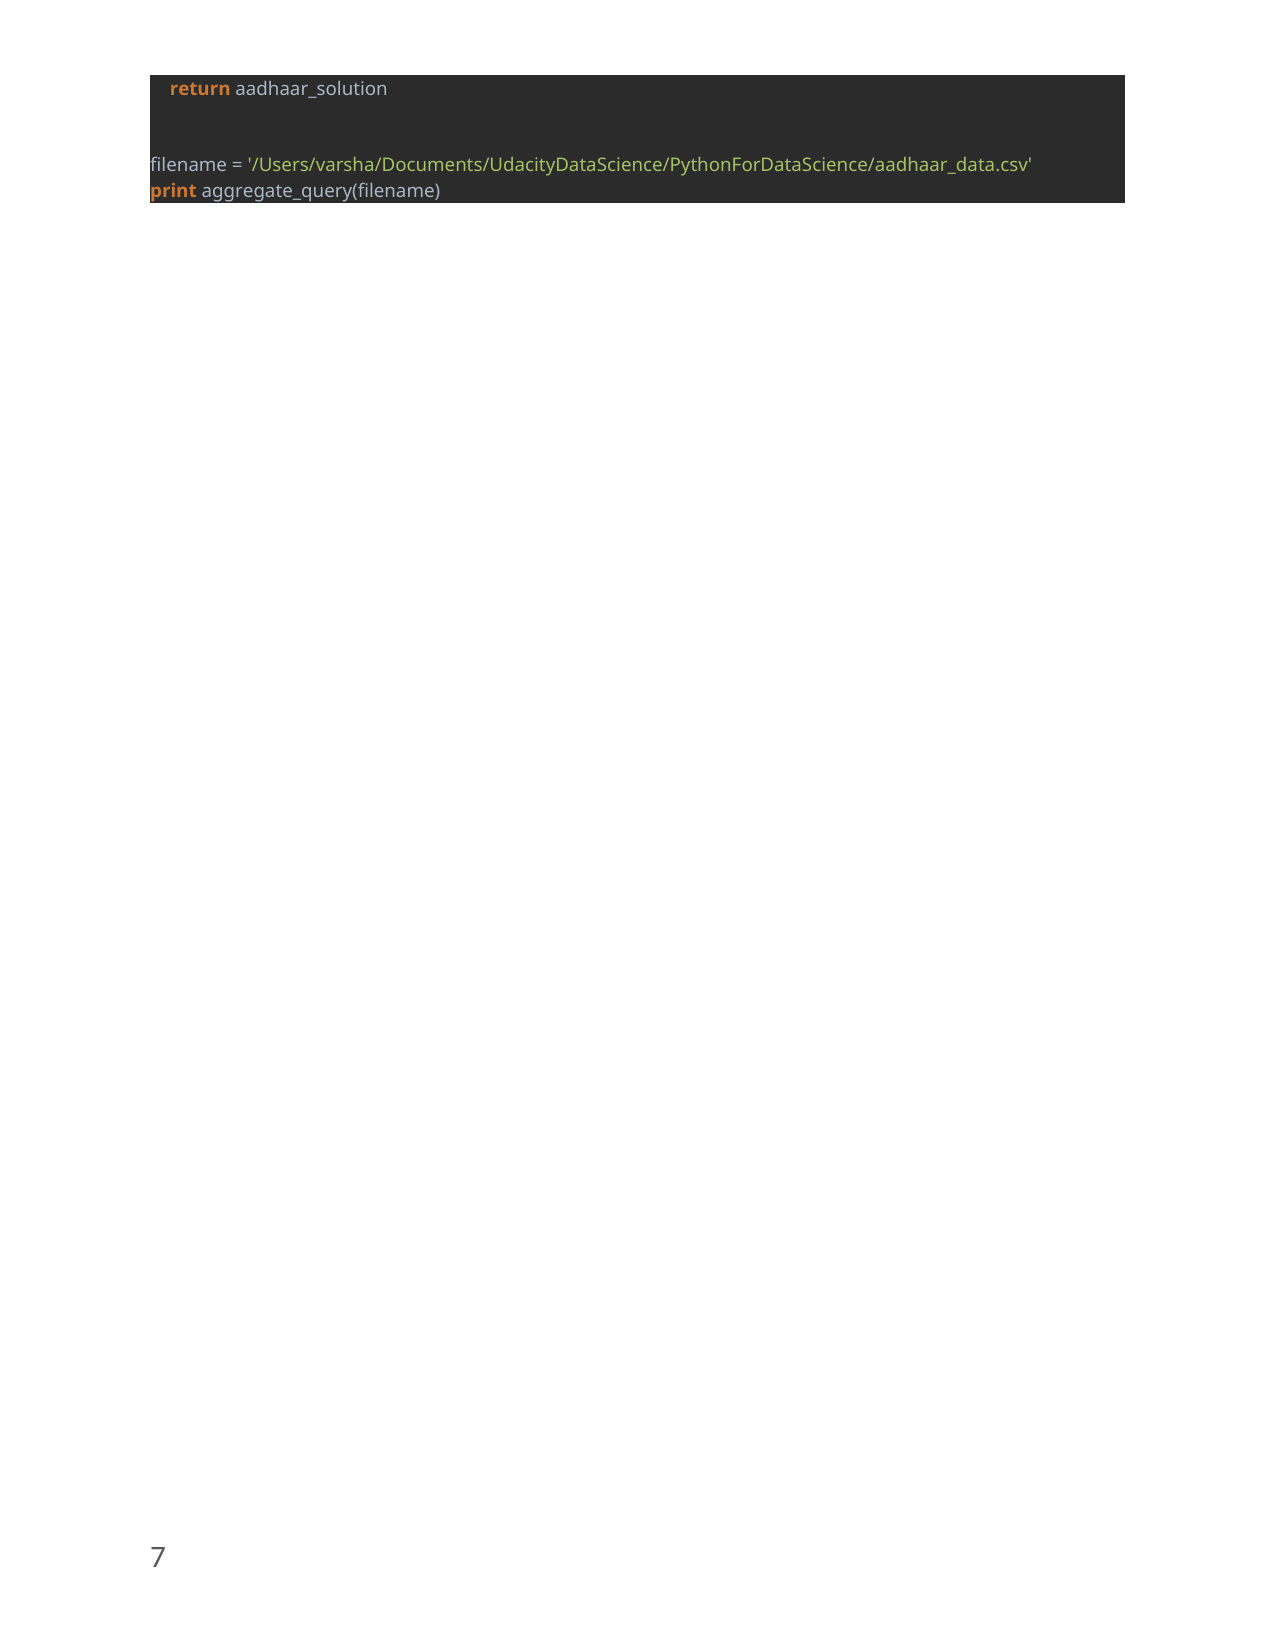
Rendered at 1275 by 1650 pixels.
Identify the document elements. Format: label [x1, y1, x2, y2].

text [150, 75, 1125, 203]
